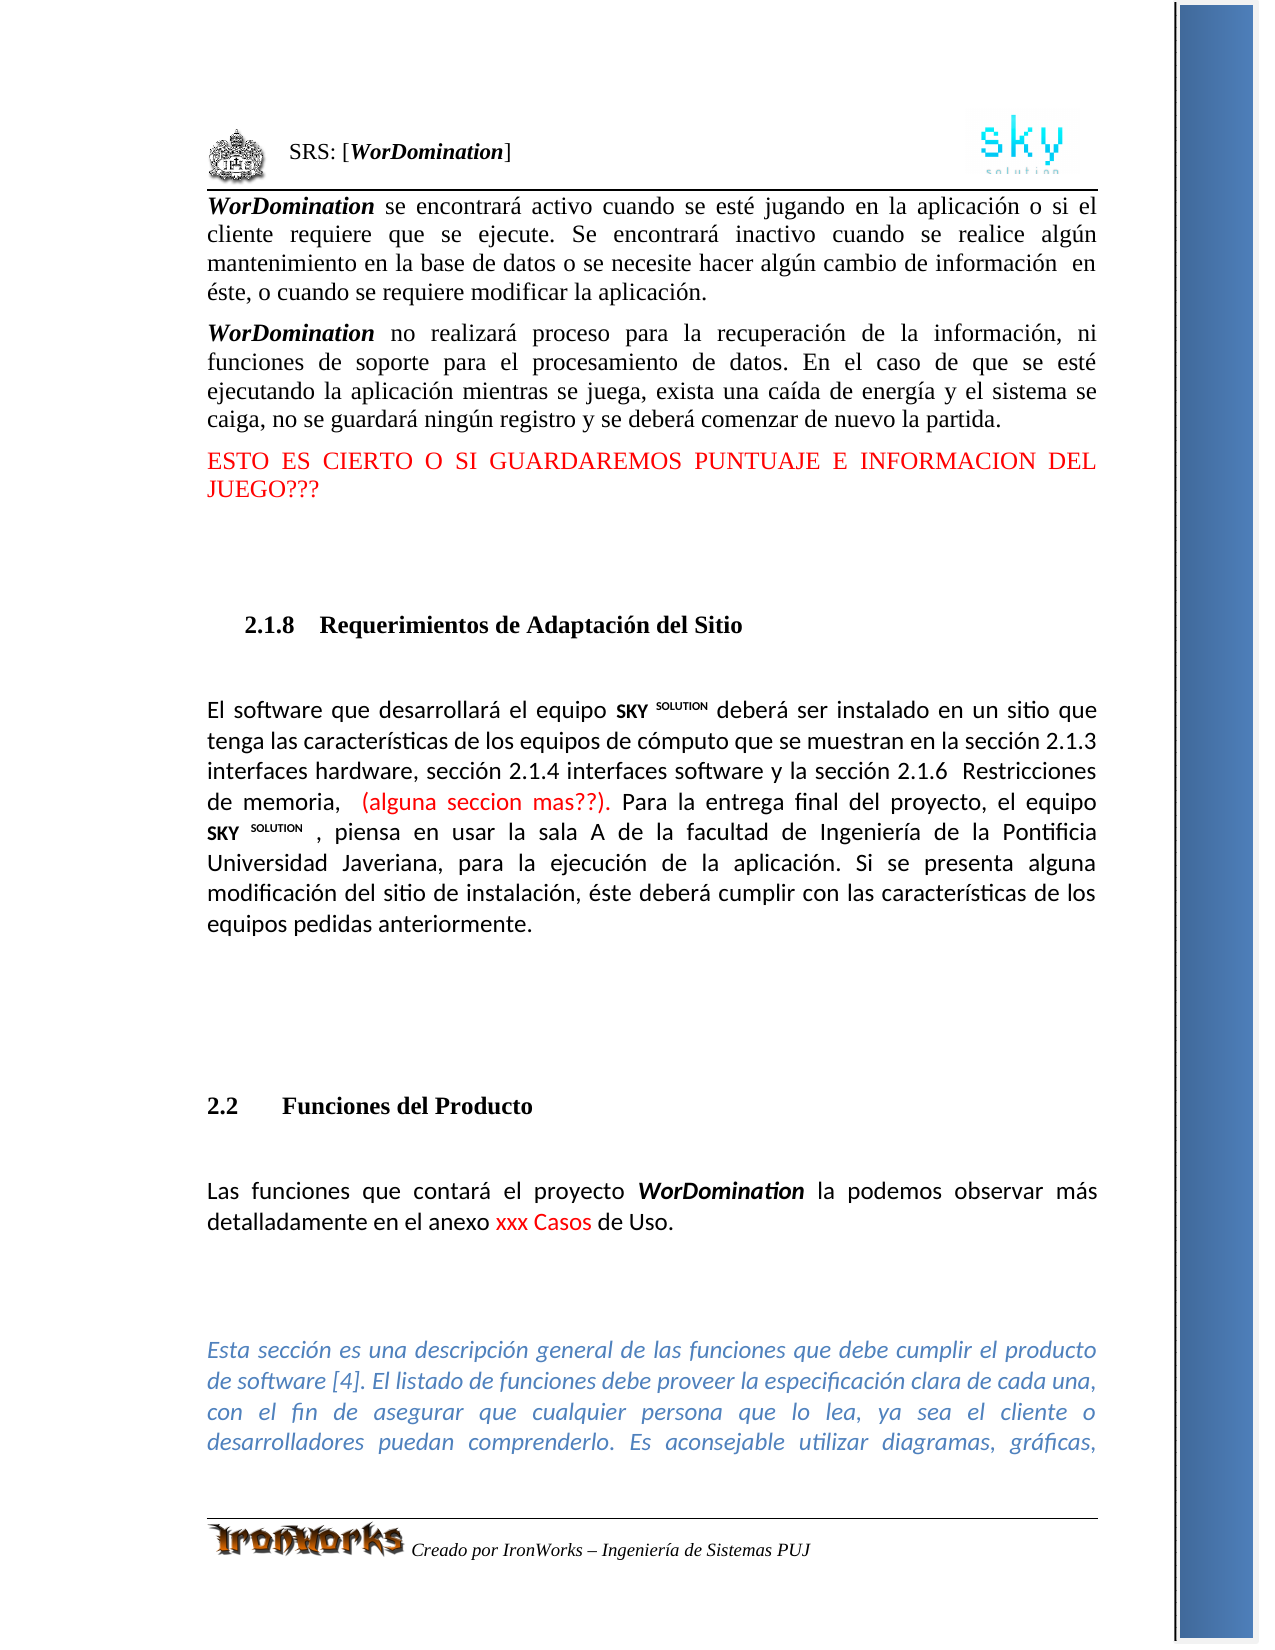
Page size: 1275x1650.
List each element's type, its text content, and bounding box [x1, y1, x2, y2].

text El software que desarrollará el equipo SKY SOLUTION deberá ser instalado en un sitio que tenga las características de los equipos de cómputo que se muestran en la sección 2.1.3 interfaces hardware, sección 2.1.4 interfaces software y la sección 2.1.6 Restricciones de memoria, (alguna seccion mas??). Para la entrega final del proyecto, el equipo SKY SOLUTION , piensa en usar la sala A de la facultad de Ingeniería de Javeriana, para la ejecución de la aplicación. Si se presenta alguna modificación del sitio de instalación, éste deberá cumplir con las características de los equipos pedidas anteriormente. [207, 694, 1098, 938]
picture [965, 108, 1080, 174]
text WorDomination se encontrará activo cuando se esté jugando en la aplicación o si el cliente requiere que se ejecute. Se encontrará inactivo cuando se realice algún mantenimiento en la base de datos o se necesite hacer algún cambio de información en éste, o cuando se requiere modificar la aplicación. [207, 191, 1098, 306]
picture [206, 1521, 407, 1557]
text ESTO ES CIERTO O SI GUARDAREMOS PUNTUAJE E INFORMACION DEL JUEGO??? [207, 446, 1098, 503]
picture [206, 127, 268, 187]
text Las funciones que contará el proyecto WorDomination la podemos observar más detalladamente en el anexo xxx Casos de Uso. [207, 1175, 1098, 1236]
picture [1173, 2, 1177, 1641]
subtitle Requerimientos de Adaptación del Sitio [244, 610, 1098, 639]
text WorDomination no realizará proceso para la recuperación de la información, ni funciones de soporte para el procesamiento de datos. En el caso de que se esté ejecutando la aplicación mientras se juega, exista una caída de energía y el sistema se caiga, no se guardará ningún registro y se deberá comenzar de nuevo la partida. [207, 318, 1098, 433]
subtitle Funciones del Producto [207, 1091, 1098, 1119]
